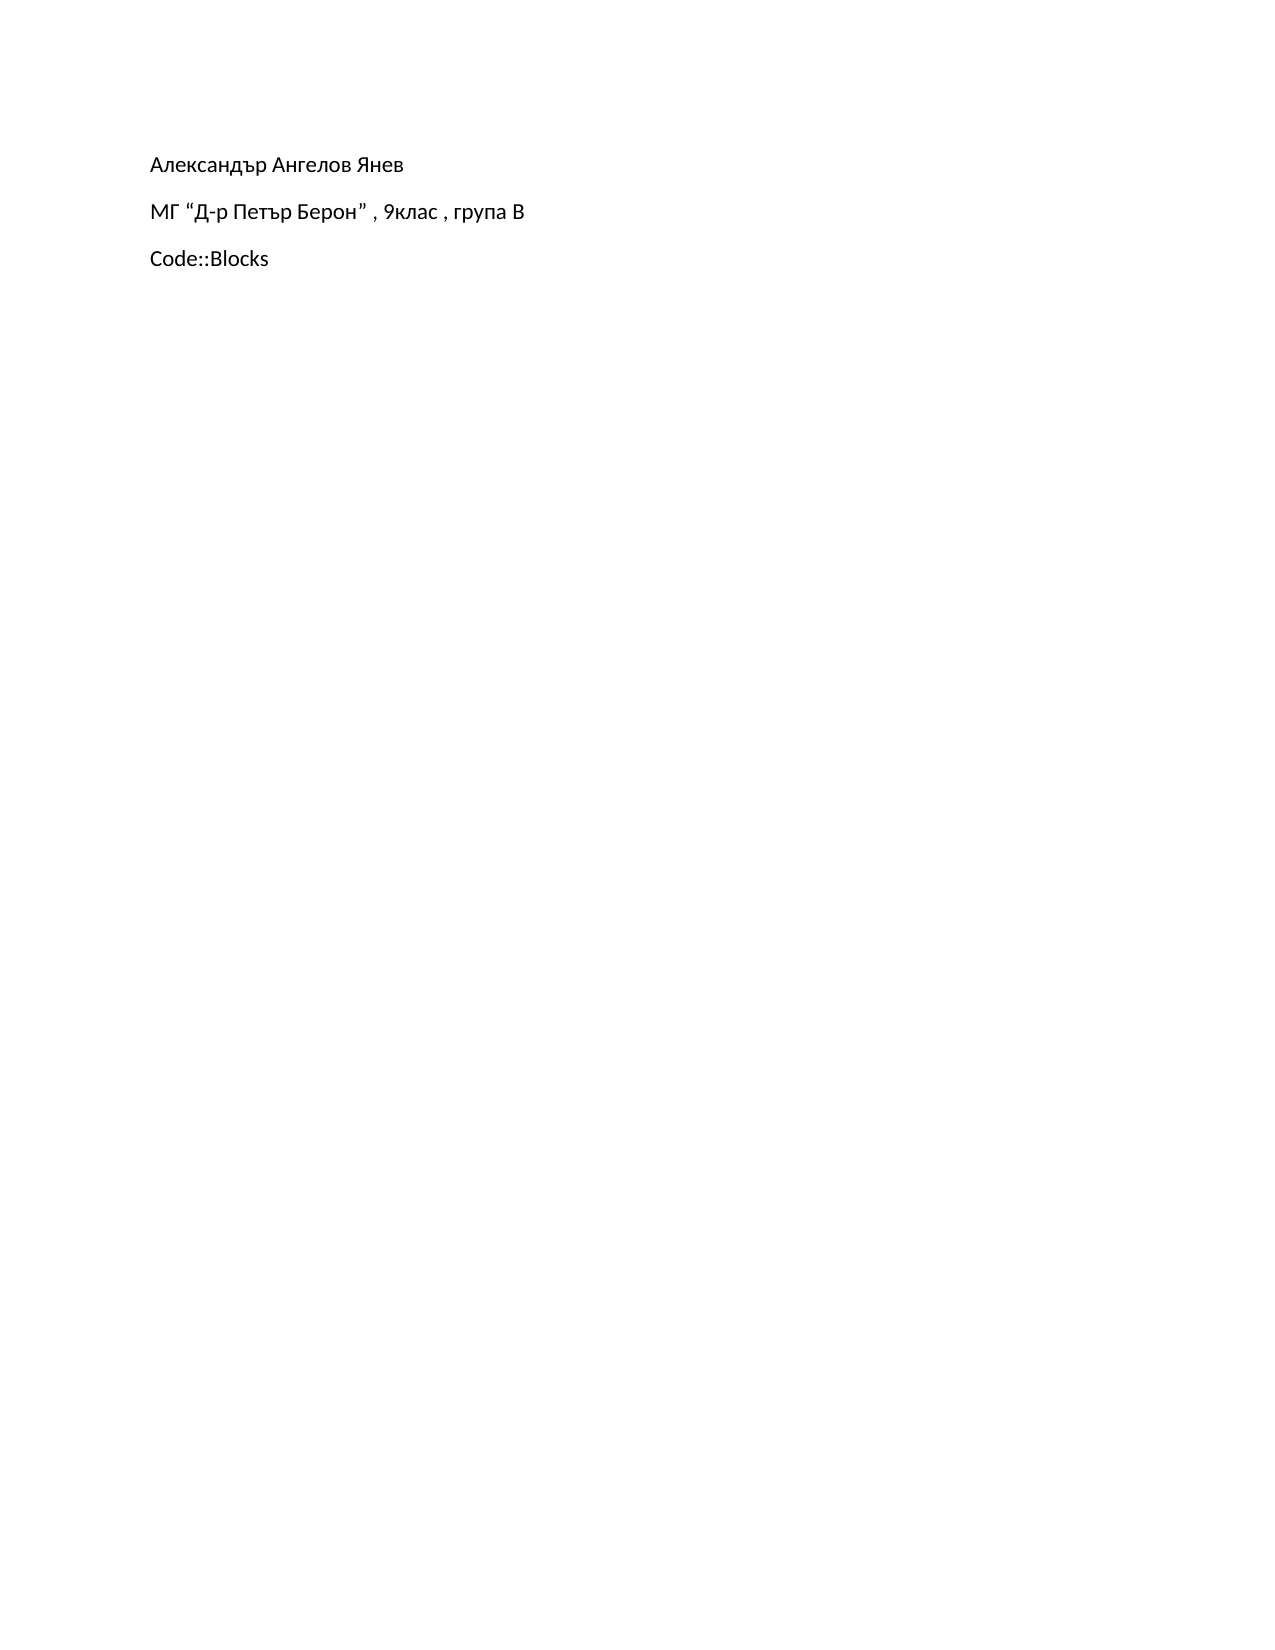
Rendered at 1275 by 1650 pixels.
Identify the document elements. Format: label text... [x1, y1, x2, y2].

text Александър Ангелов Янев [150, 150, 1125, 178]
text МГ “Д-р Петър Берон” , 9клас , група B [150, 197, 1125, 225]
text Code::Blocks [150, 244, 1125, 272]
